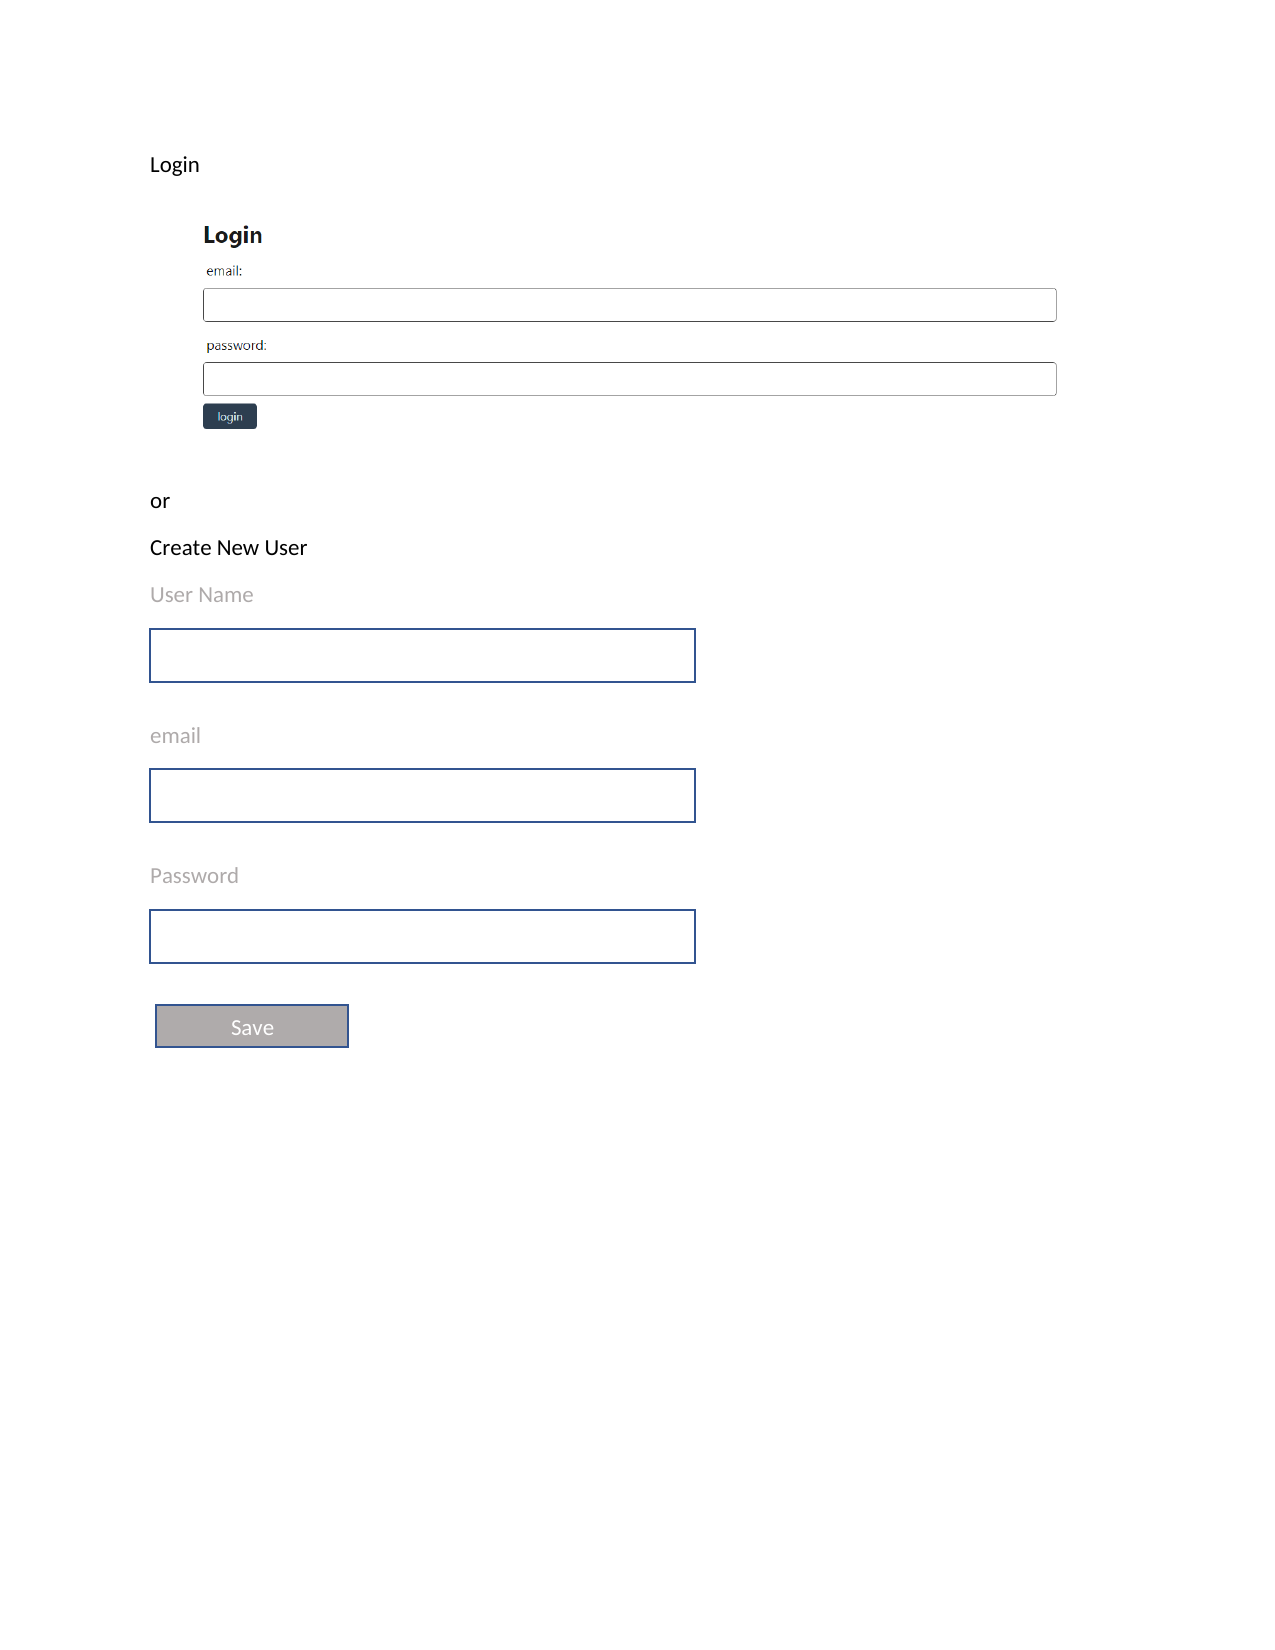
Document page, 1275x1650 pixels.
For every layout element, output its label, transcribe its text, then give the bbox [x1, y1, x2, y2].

text or [150, 486, 1125, 514]
text Login [150, 150, 1125, 178]
text Create New User [150, 533, 1125, 561]
picture [150, 196, 1125, 468]
text User Name [150, 580, 1125, 608]
text email [150, 721, 1125, 749]
text Password [150, 861, 1125, 889]
